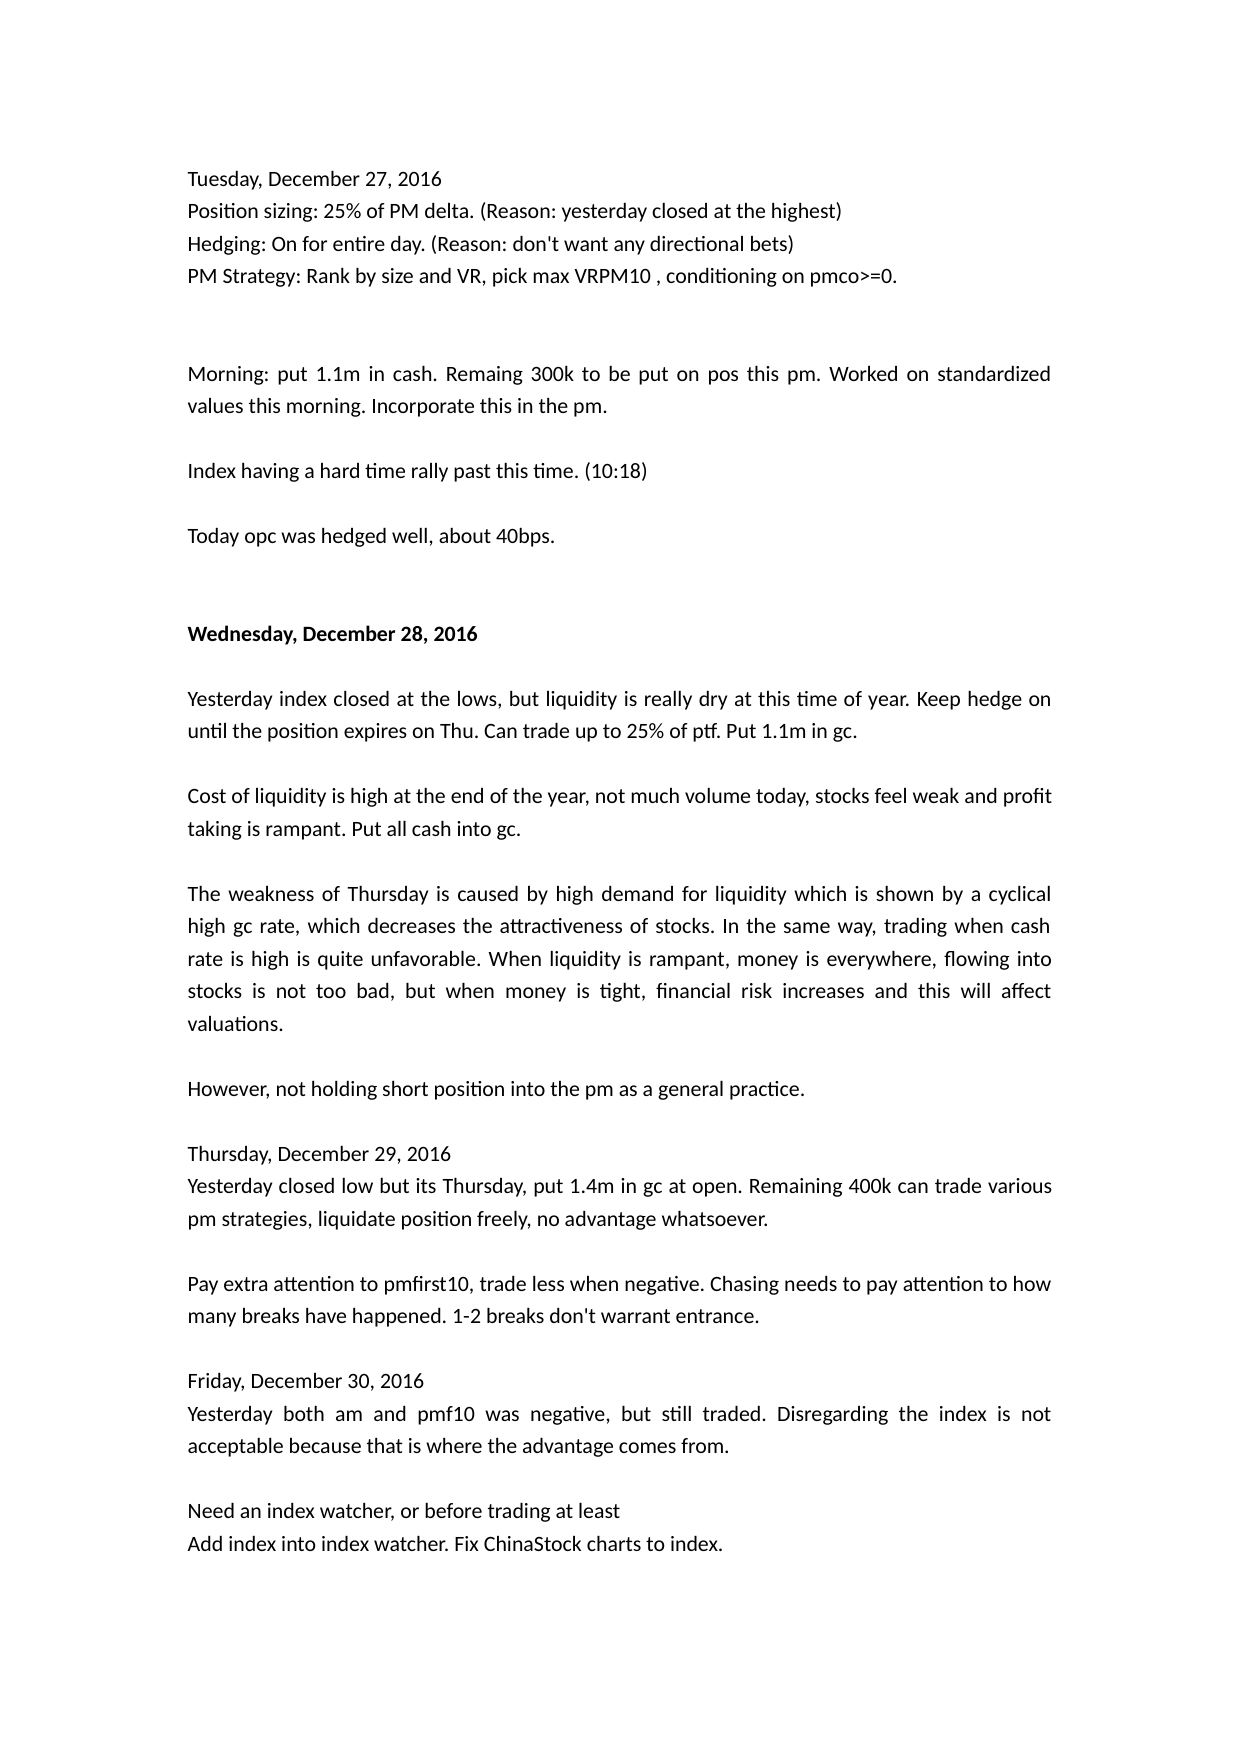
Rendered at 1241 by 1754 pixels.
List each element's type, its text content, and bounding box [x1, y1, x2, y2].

text PM Strategy: Rank by size and VR, pick max VRPM10 , conditioning on pmco>=0. [187, 259, 1053, 292]
text Hedging: On for entire day. (Reason: don't want any directional bets) [187, 227, 1053, 259]
text Pay extra attention to pmfirst10, trade less when negative. Chasing needs to pay attention to how many breaks have happened. 1-2 breaks don't warrant entrance. [187, 1267, 1053, 1332]
text Add index into index watcher. Fix ChinaStock charts to index. [187, 1527, 1053, 1559]
text However, not holding short position into the pm as a general practice. [187, 1072, 1053, 1104]
text Index having a hard time rally past this time. (10:18) [187, 454, 1053, 487]
text Thursday, December 29, 2016 [187, 1137, 1053, 1169]
text Wednesday, December 28, 2016 [187, 617, 1053, 649]
text Position sizing: 25% of PM delta. (Reason: yesterday closed at the highest) [187, 194, 1053, 227]
text The weakness of Thursday is caused by high demand for liquidity which is shown by a cyclical high gc rate, which decreases the attractiveness of stocks. In the same way, trading when cash rate is high is quite unfavorable. When liquidity is rampant, money is everywhere, flowing into stocks is not too bad, but when money is tight, financial risk increases and this will affect valuations. [187, 877, 1053, 1039]
text Today opc was hedged well, about 40bps. [187, 519, 1053, 552]
text Yesterday closed low but its Thursday, put 1.4m in gc at open. Remaining 400k can trade various pm strategies, liquidate position freely, no advantage whatsoever. [187, 1169, 1053, 1234]
text Need an index watcher, or before trading at least [187, 1494, 1053, 1527]
text Yesterday both am and pmf10 was negative, but still traded. Disregarding the index is not acceptable because that is where the advantage comes from. [187, 1397, 1053, 1462]
text Yesterday index closed at the lows, but liquidity is really dry at this time of year. Keep hedge on until the position expires on Thu. Can trade up to 25% of ptf. Put 1.1m in gc. [187, 682, 1053, 747]
text Morning: put 1.1m in cash. Remaing 300k to be put on pos this pm. Worked on standardized values this morning. Incorporate this in the pm. [187, 357, 1053, 422]
text Friday, December 30, 2016 [187, 1364, 1053, 1397]
text Cost of liquidity is high at the end of the year, not much volume today, stocks feel weak and profit taking is rampant. Put all cash into gc. [187, 779, 1053, 844]
text Tuesday, December 27, 2016 [187, 162, 1053, 194]
